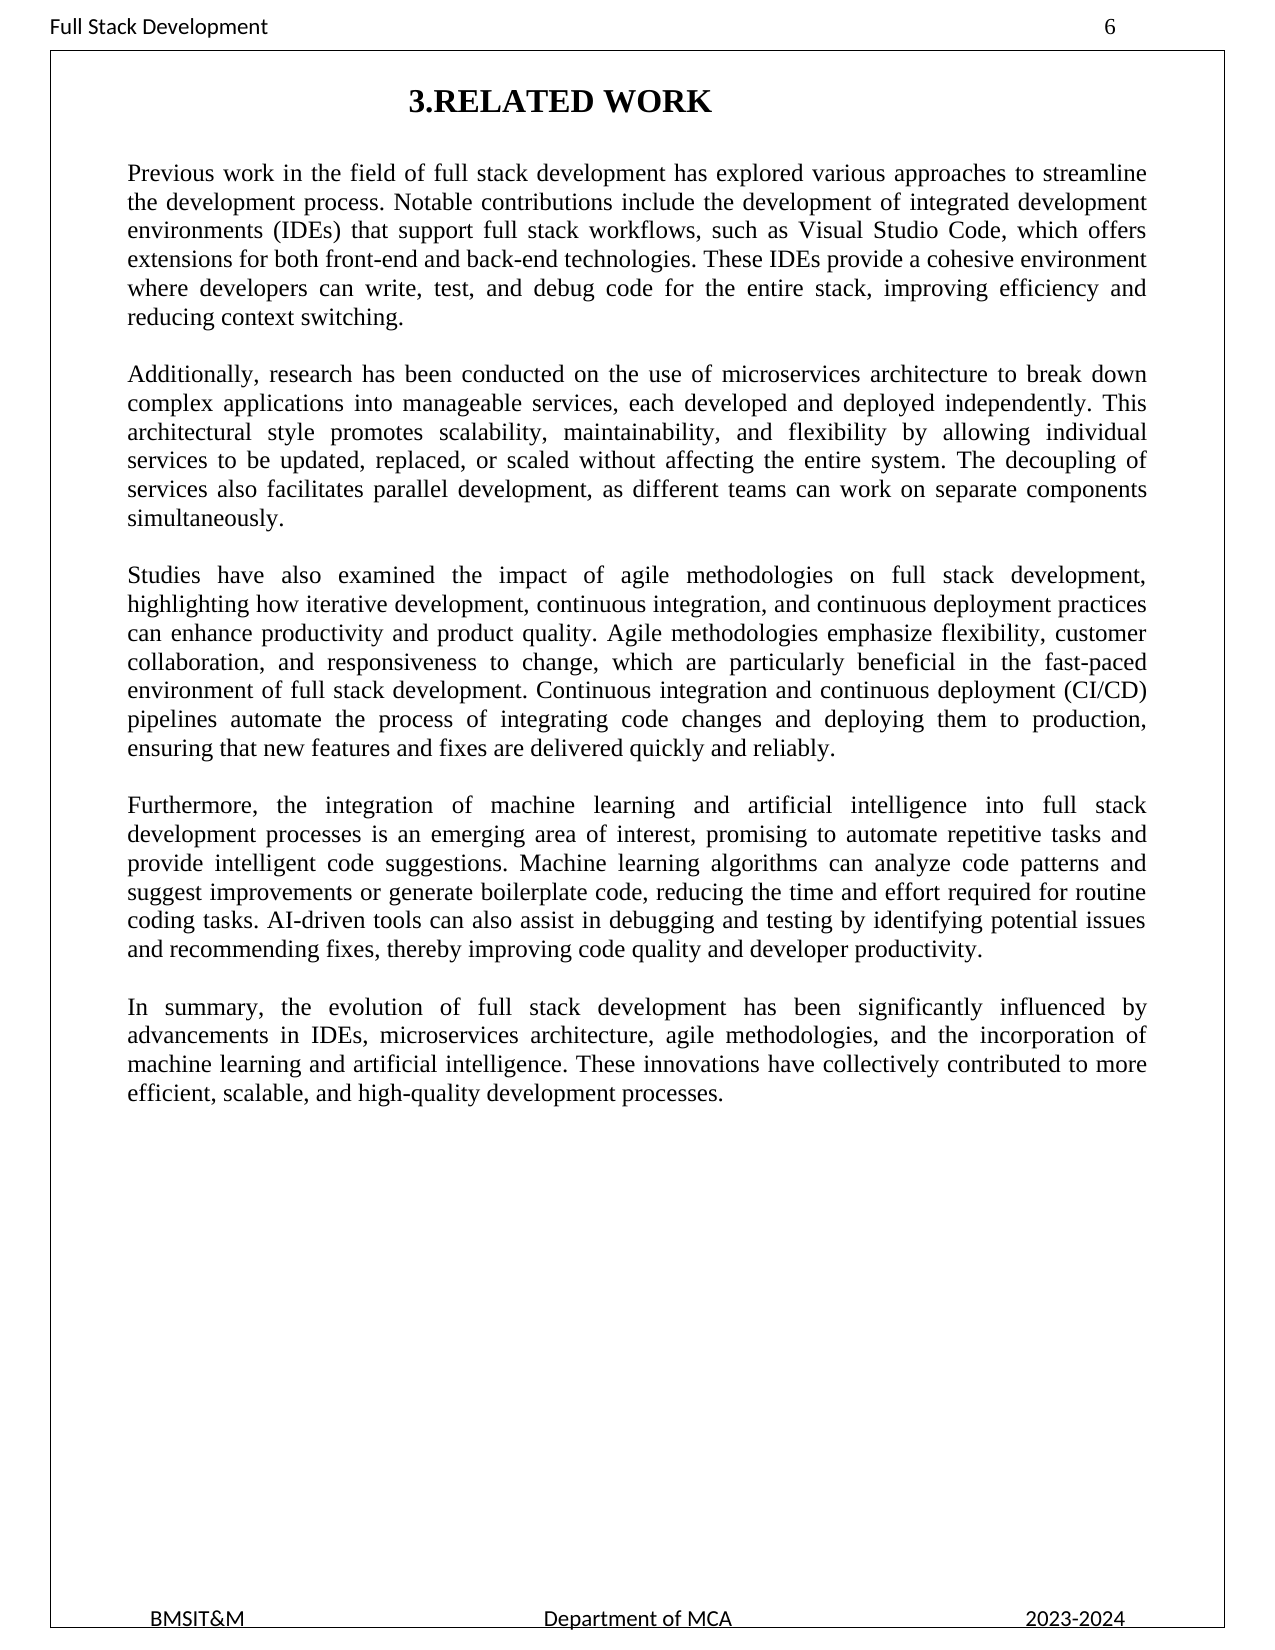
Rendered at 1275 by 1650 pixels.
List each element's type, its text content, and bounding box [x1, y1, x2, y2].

text Additionally, research has been conducted on the use of microservices architecture to break down complex applications into manageable services, each developed and deployed independently. This architectural style promotes scalability, maintainability, and flexibility by allowing individual services to be updated, replaced, or scaled without affecting the entire system. The decoupling of services also facilitates parallel development, as different teams can work on separate components simultaneously. [127, 359, 1148, 532]
text Previous work in the field of full stack development has explored various approaches to streamline the development process. Notable contributions include the development of integrated development environments (IDEs) that support full stack workflows, such as Visual Studio Code, which offers extensions for both front-end and back-end technologies. These IDEs provide a cohesive environment where developers can write, test, and debug code for the entire stack, improving efficiency and reducing context switching. [127, 158, 1148, 330]
text 3.RELATED WORK [127, 81, 1148, 119]
text Studies have also examined the impact of agile methodologies on full stack development, highlighting how iterative development, continuous integration, and continuous deployment practices can enhance productivity and product quality. Agile methodologies emphasize flexibility, customer collaboration, and responsiveness to change, which are particularly beneficial in the fast-paced environment of full stack development. Continuous integration and continuous deployment (CI/CD) pipelines automate the process of integrating code changes and deploying them to production, ensuring that new features and fixes are delivered quickly and reliably. [127, 560, 1148, 762]
text Furthermore, the integration of machine learning and artificial intelligence into full stack development processes is an emerging area of interest, promising to automate repetitive tasks and provide intelligent code suggestions. Machine learning algorithms can analyze code patterns and suggest improvements or generate boilerplate code, reducing the time and effort required for routine coding tasks. AI-driven tools can also assist in debugging and testing by identifying potential issues and recommending fixes, thereby improving code quality and developer productivity. [127, 790, 1148, 963]
text In summary, the evolution of full stack development has been significantly influenced by advancements in IDEs, microservices architecture, agile methodologies, and the incorporation of machine learning and artificial intelligence. These innovations have collectively contributed to more efficient, scalable, and high-quality development processes. [127, 992, 1148, 1107]
